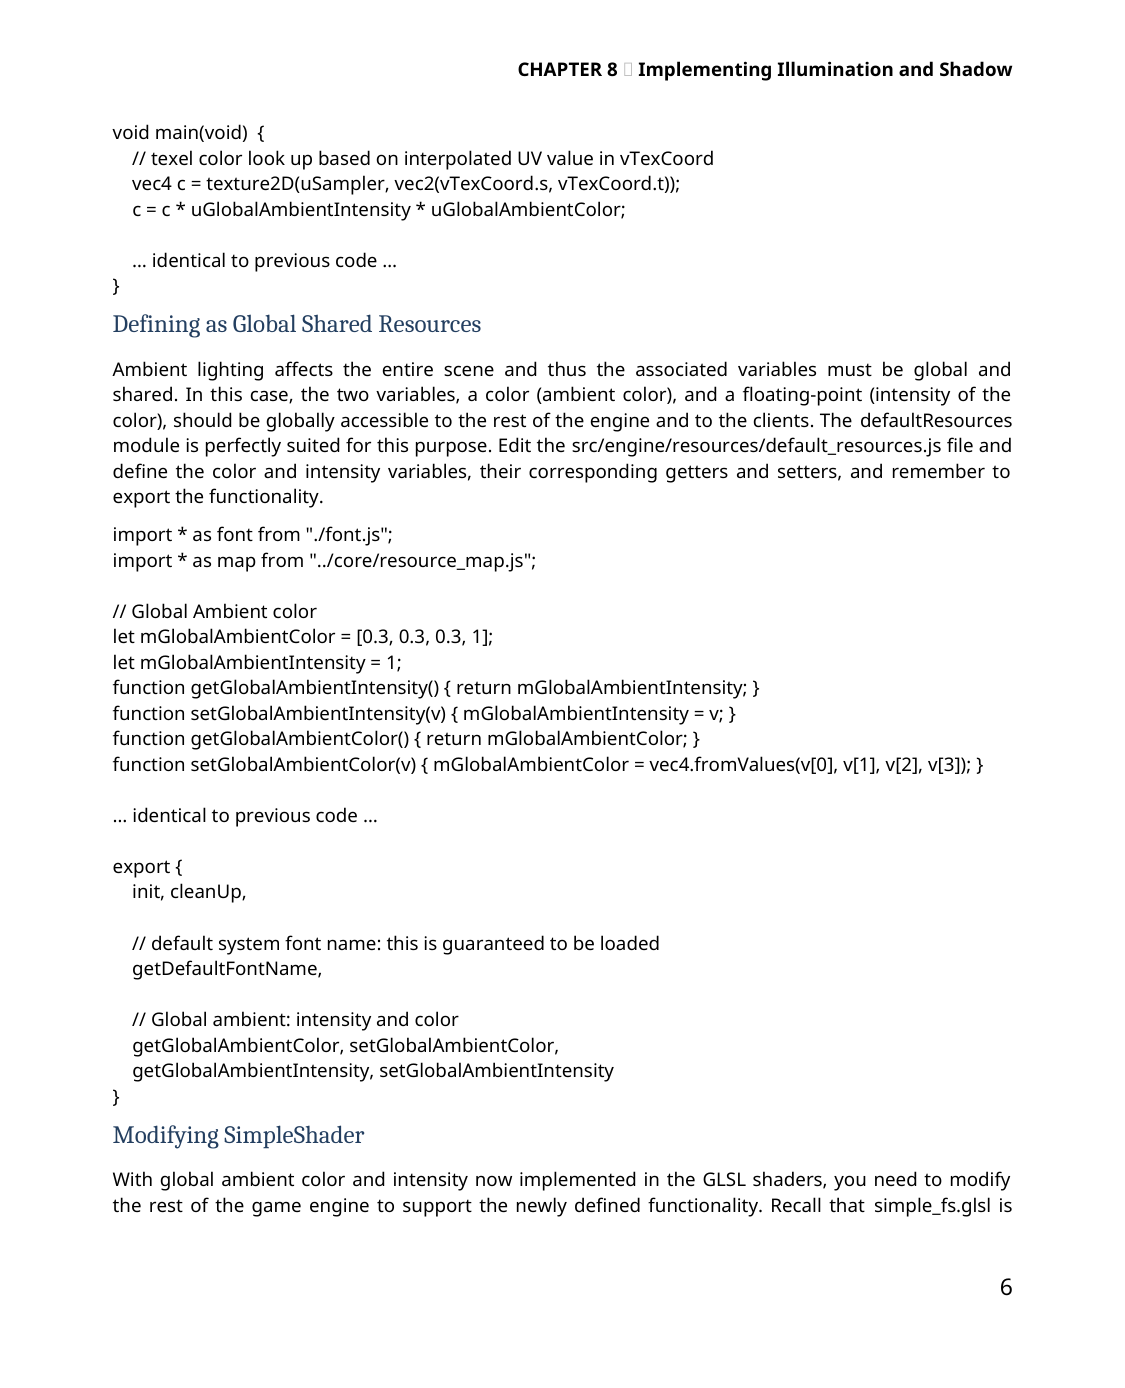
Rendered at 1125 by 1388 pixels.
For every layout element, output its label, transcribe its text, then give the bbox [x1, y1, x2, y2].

text function getGlobalAmbientColor() { return mGlobalAmbientColor; } [112, 726, 1012, 751]
text … identical to previous code … [112, 247, 1012, 272]
text // default system font name: this is guaranteed to be loaded [112, 930, 1012, 955]
subtitle Modifying SimpleShader [112, 1121, 1012, 1150]
text getGlobalAmbientIntensity, setGlobalAmbientIntensity [112, 1057, 1012, 1083]
text let mGlobalAmbientIntensity = 1; [112, 649, 1012, 675]
subtitle Defining as Global Shared Resources [112, 310, 1012, 339]
text vec4 c = texture2D(uSampler, vec2(vTexCoord.s, vTexCoord.t)); [112, 170, 1012, 196]
text } [112, 272, 1012, 298]
text c = c * uGlobalAmbientIntensity * uGlobalAmbientColor; [112, 196, 1012, 221]
text // texel color look up based on interpolated UV value in vTexCoord [112, 145, 1012, 170]
text … identical to previous code … [112, 802, 1012, 828]
text getGlobalAmbientColor, setGlobalAmbientColor, [112, 1032, 1012, 1057]
text Ambient lighting affects the entire scene and thus the associated variables must be global and shared. In this case, the two variables, a color (ambient color), and a floating-point (intensity of the color), should be globally accessible to the rest of the engine and to the clients. The defaultResources module is perfectly suited for this purpose. Edit the src/engine/resources/default_resources.js file and define the color and intensity variables, their corresponding getters and setters, and remember to export the functionality. [112, 356, 1012, 509]
text function setGlobalAmbientIntensity(v) { mGlobalAmbientIntensity = v; } [112, 700, 1012, 726]
text // Global ambient: intensity and color [112, 1006, 1012, 1032]
text function setGlobalAmbientColor(v) { mGlobalAmbientColor = vec4.fromValues(v[0], v[1], v[2], v[3]); } [112, 751, 1012, 777]
text init, cleanUp, [112, 879, 1012, 904]
text } [112, 1083, 1012, 1108]
text // Global Ambient color [112, 598, 1012, 624]
text let mGlobalAmbientColor = [0.3, 0.3, 0.3, 1]; [112, 624, 1012, 649]
text export { [112, 853, 1012, 879]
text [112, 1167, 1012, 1218]
text function getGlobalAmbientIntensity() { return mGlobalAmbientIntensity; } [112, 675, 1012, 700]
text import * as font from "./font.js"; [112, 522, 1012, 547]
text getDefaultFontName, [112, 955, 1012, 981]
text import * as map from "../core/resource_map.js"; [112, 547, 1012, 573]
text void main(void) { [112, 119, 1012, 145]
